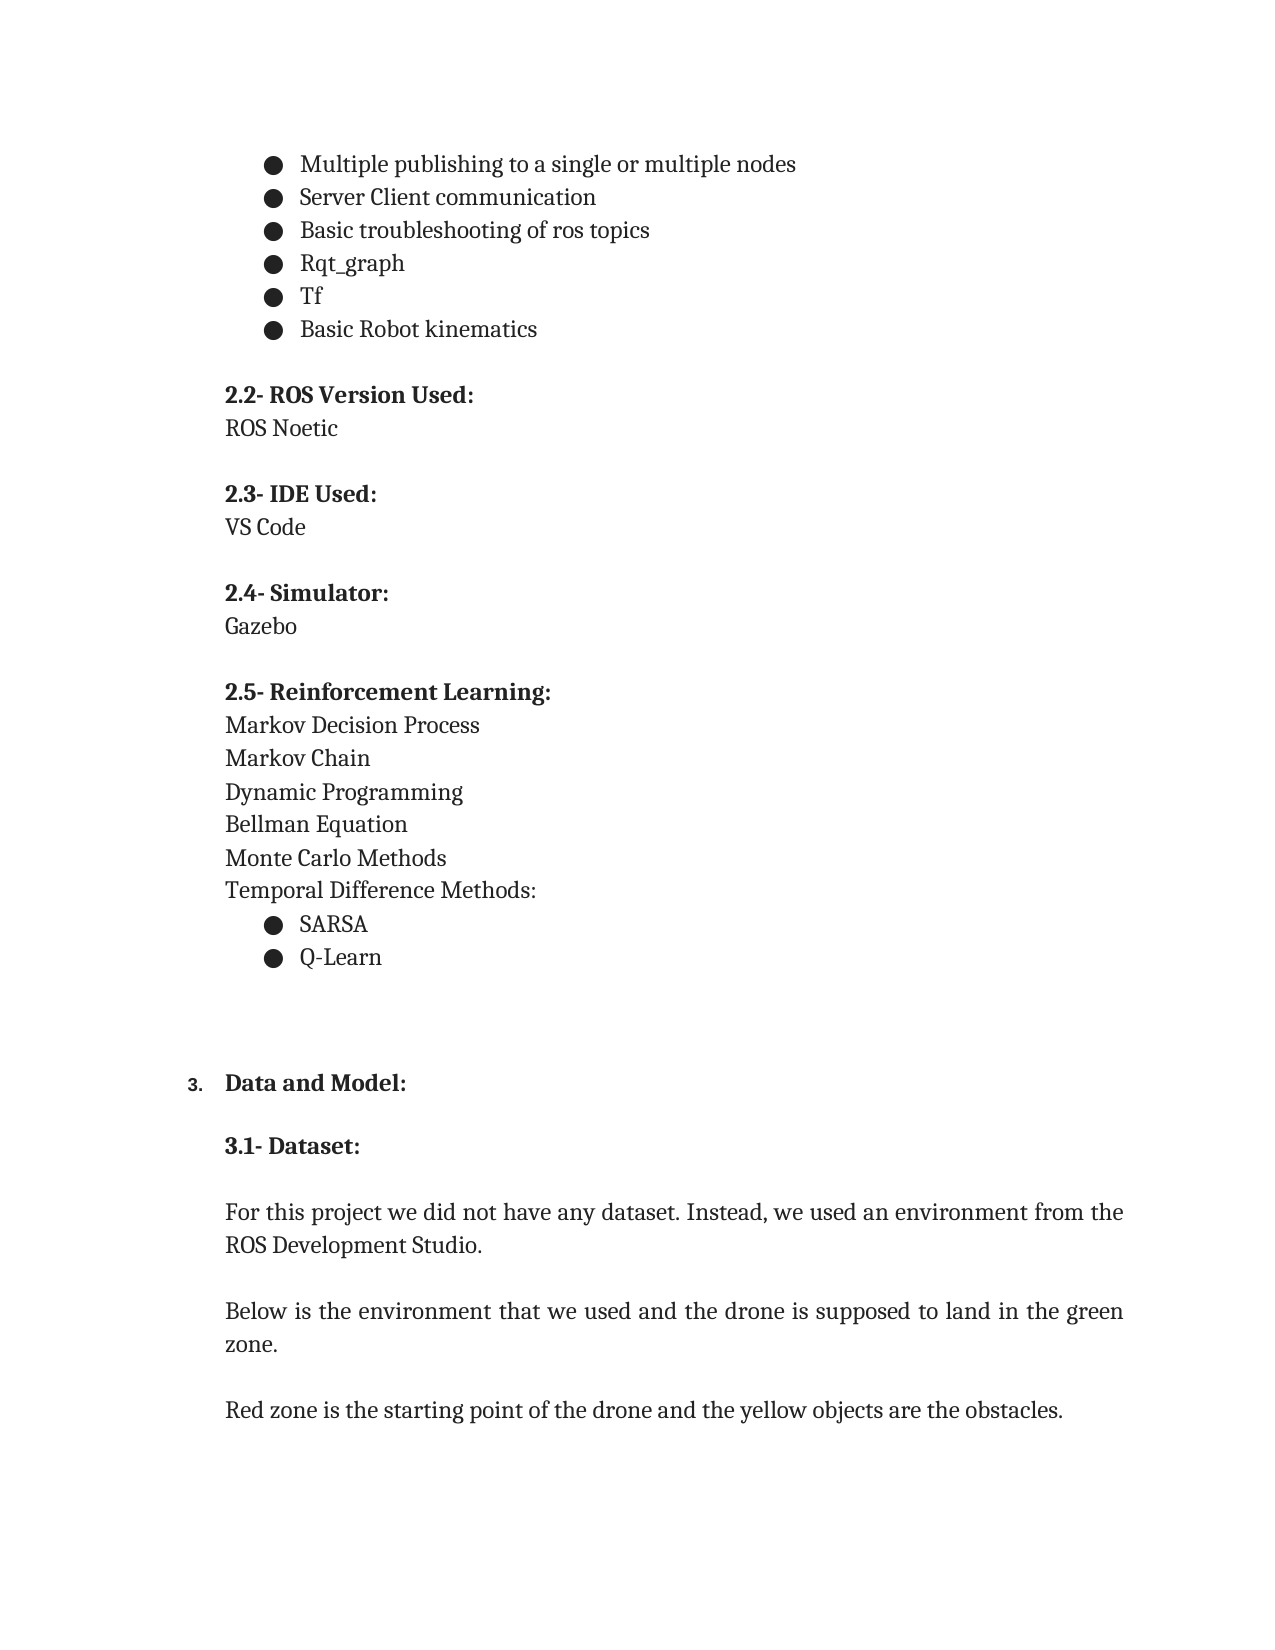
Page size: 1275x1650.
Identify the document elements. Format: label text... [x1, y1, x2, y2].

text Bellman Equation [225, 810, 1125, 839]
list Q-Learn [262, 942, 1125, 971]
list Basic troubleshooting of ros topics [262, 216, 1125, 245]
list Server Client communication [262, 183, 1125, 212]
text Dynamic Programming [225, 777, 1125, 806]
list Rqt_graph [262, 249, 1125, 278]
text ROS Noetic [225, 414, 1125, 443]
text 3.1- Dataset: [225, 1132, 1125, 1161]
list Multiple publishing to a single or multiple nodes [262, 150, 1125, 179]
text Monte Carlo Methods [225, 843, 1125, 872]
list Data and Model: [187, 1069, 1125, 1098]
list Basic Robot kinematics [262, 315, 1125, 344]
text Below is the environment that we used and the drone is supposed to land in the green zone. [225, 1297, 1125, 1359]
text 2.2- ROS Version Used: [225, 381, 1125, 410]
text VS Code [225, 513, 1125, 542]
text Gazebo [225, 612, 1125, 641]
text 2.5- Reinforcement Learning: [225, 678, 1125, 707]
list Tf [262, 282, 1125, 311]
list SARSA [262, 909, 1125, 938]
text Markov Chain [225, 744, 1125, 773]
text For this project we did not have any dataset. Instead, we used an environment from the ROS Development Studio. [225, 1198, 1125, 1260]
text Red zone is the starting point of the drone and the yellow objects are the obstacles. [225, 1396, 1125, 1425]
text 2.3- IDE Used: [225, 480, 1125, 509]
text 2.4- Simulator: [225, 579, 1125, 608]
text Markov Decision Process [225, 711, 1125, 740]
text Temporal Difference Methods: [225, 876, 1125, 905]
